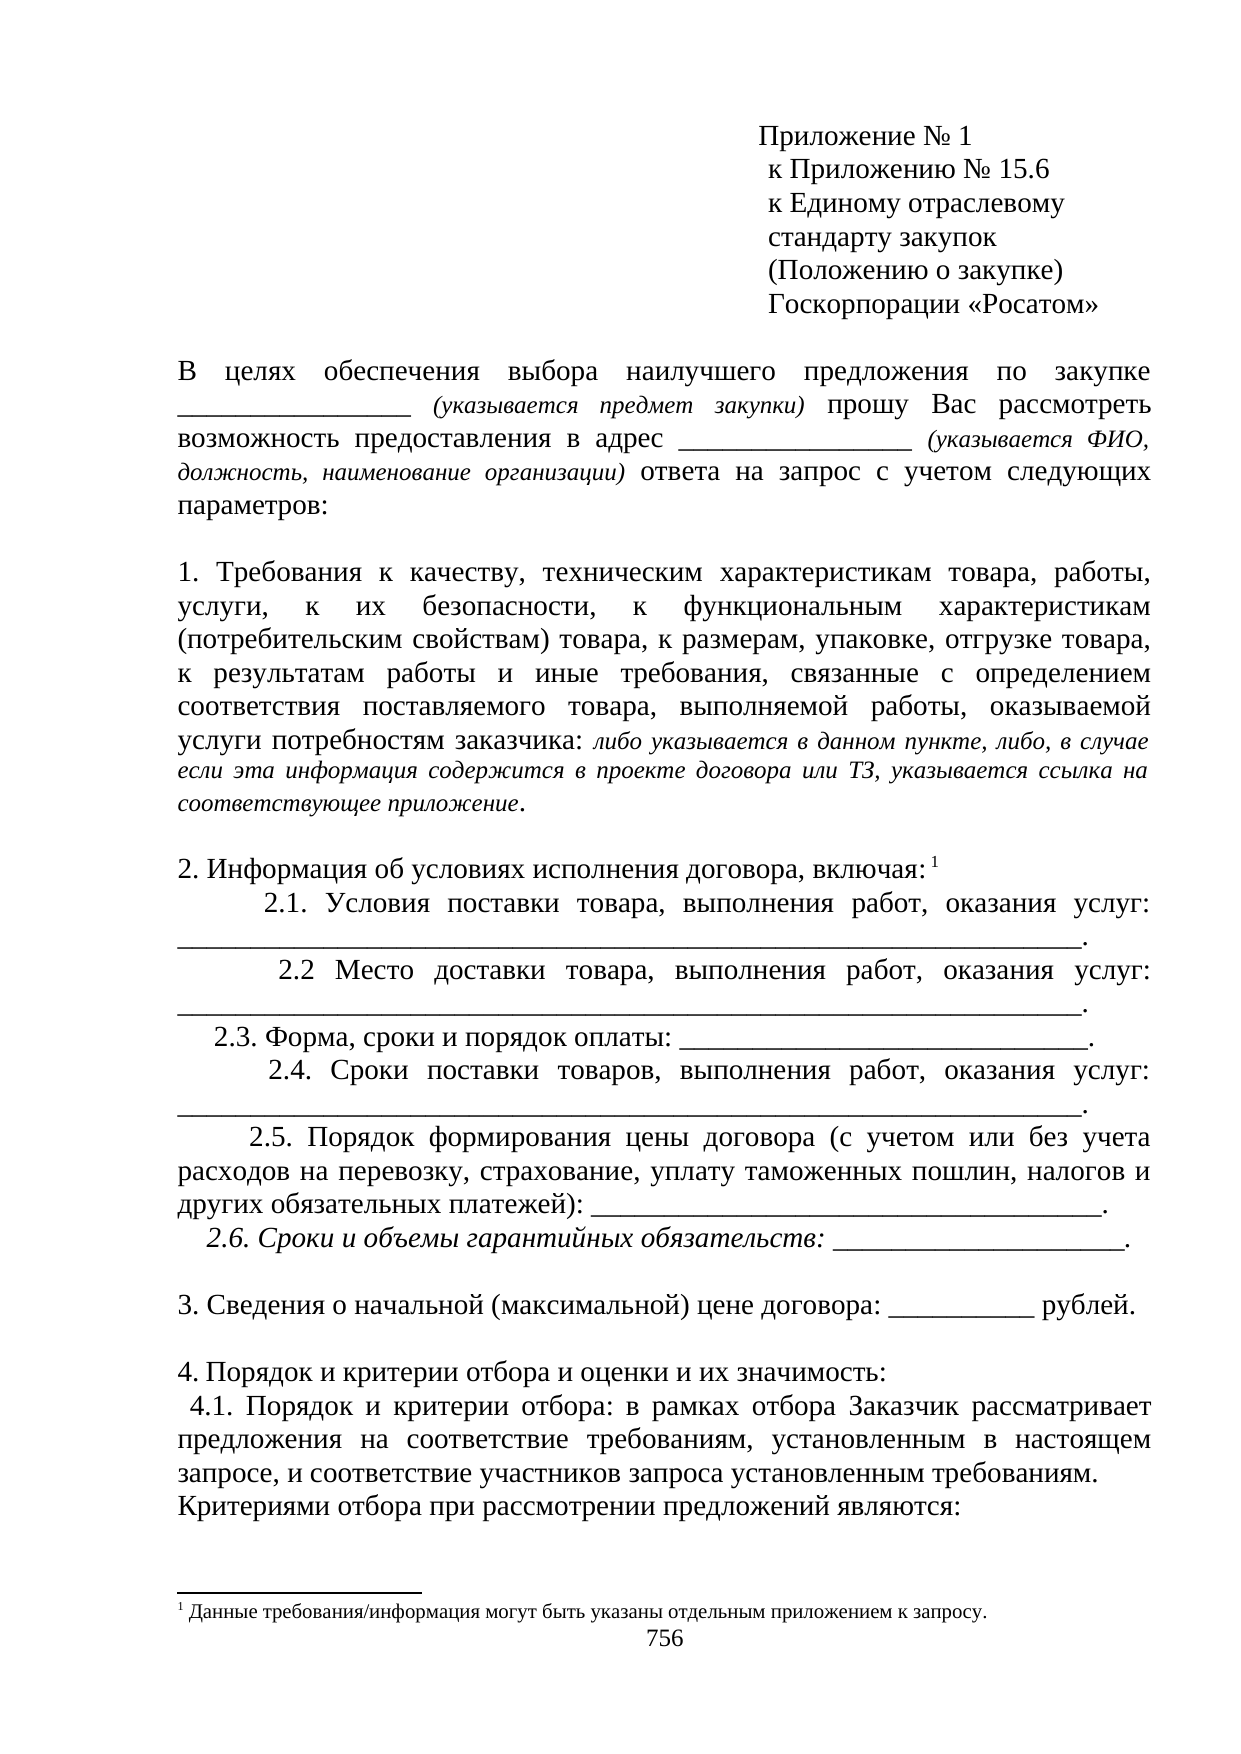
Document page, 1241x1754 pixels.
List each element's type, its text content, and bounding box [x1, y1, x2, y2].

text к Приложению № 15.6 [768, 152, 1152, 185]
text 2.1. Условия поставки товара, выполнения работ, оказания услуг: ______________________________________________________________. [177, 885, 1152, 952]
text 4.1. Порядок и критерии отбора: в рамках отбора Заказчик рассматривает предложения на соответствие требованиям, установленным в настоящем запросе, и соответствие участников запроса установленным требованиям. [177, 1388, 1152, 1488]
text Приложение № 1 [177, 118, 1152, 152]
text к Единому отраслевому стандарту закупок (Положению о закупке) Госкорпорации «Росатом» [768, 185, 1152, 319]
text 2.6. Сроки и объемы гарантийных обязательств: ____________________. [177, 1220, 1152, 1254]
text Критериями отбора при рассмотрении предложений являются: [177, 1488, 1152, 1522]
text 3. Сведения о начальной (максимальной) цене договора: __________ рублей. [177, 1287, 1152, 1321]
text 2.2 Место доставки товара, выполнения работ, оказания услуг: ______________________________________________________________. [177, 952, 1152, 1019]
text 4. Порядок и критерии отбора и оценки и их значимость: [177, 1354, 1152, 1388]
text 2.4. Сроки поставки товаров, выполнения работ, оказания услуг: ______________________________________________________________. [177, 1052, 1152, 1119]
text 2.3. Форма, сроки и порядок оплаты: ____________________________. [177, 1019, 1152, 1052]
text 2. Информация об условиях исполнения договора, включая: [177, 851, 1152, 885]
text В целях обеспечения выбора наилучшего предложения по закупке ________________ (указывается предмет закупки) прошу Вас рассмотреть возможность предоставления в адрес ________________ (указывается ФИО, должность, наименование организации) ответа на запрос с учетом следующих параметров: [177, 353, 1152, 521]
text 1. Требования к качеству, техническим характеристикам товара, работы, услуги, к их безопасности, к функциональным характеристикам (потребительским свойствам) товара, к размерам, упаковке, отгрузке товара, к результатам работы и иные требования, связанные с определением соответствия поставляемого товара, выполняемой работы, оказываемой услуги потребностям заказчика: либо указывается в данном пункте, либо, в случае если эта информация содержится в проекте договора или ТЗ, указывается ссылка на соответствующее приложение. [177, 554, 1152, 818]
text 2.5. Порядок формирования цены договора (с учетом или без учета расходов на перевозку, страхование, уплату таможенных пошлин, налогов и других обязательных платежей): ___________________________________. [177, 1119, 1152, 1220]
